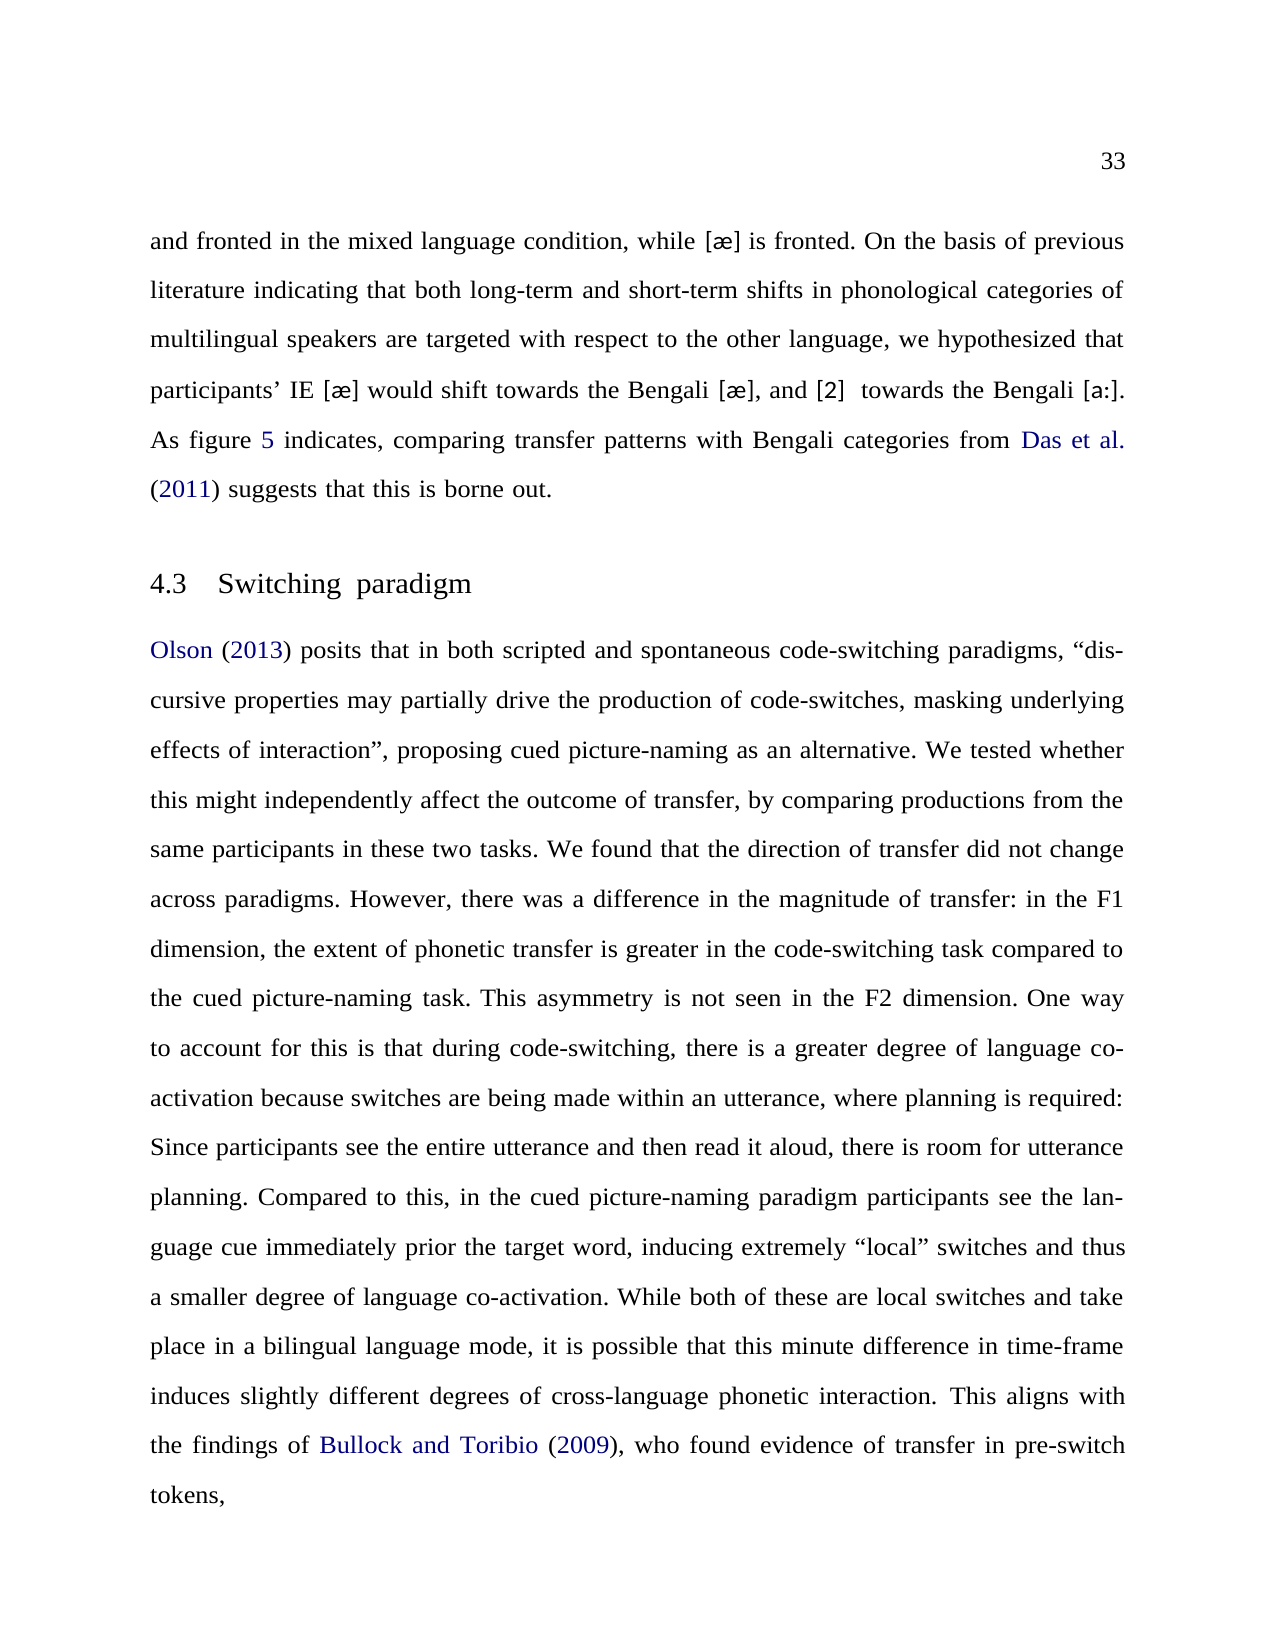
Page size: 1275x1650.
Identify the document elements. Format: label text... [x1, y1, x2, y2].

subtitle Switching paradigm [150, 566, 1175, 599]
text and fronted in the mixed language condition, while [æ] is fronted. On the basis of previous literature indicating that both long-term and short-term shifts in phonological categories of multilingual speakers are targeted with respect to the other language, we hypothesized that participants’ IE [æ] would shift towards the Bengali [æ], and [2] towards the Bengali [a:]. As figure 5 indicates, comparing transfer patterns with Bengali categories from Das et al. (2011) suggests that this is borne out. [150, 225, 1125, 503]
text Olson (2013) posits that in both scripted and spontaneous code-switching paradigms, “dis- cursive properties may partially drive the production of code-switches, masking underlying effects of interaction”, proposing cued picture-naming as an alternative. We tested whether this might independently affect the outcome of transfer, by comparing productions from the same participants in these two tasks. We found that the direction of transfer did not change across paradigms. However, there was a difference in the magnitude of transfer: in the F1 dimension, the extent of phonetic transfer is greater in the code-switching task compared to the cued picture-naming task. This asymmetry is not seen in the F2 dimension. One way to account for this is that during code-switching, there is a greater degree of language co- activation because switches are being made within an utterance, where planning is required: Since participants see the entire utterance and then read it aloud, there is room for utterance planning. Compared to this, in the cued picture-naming paradigm participants see the lan- guage cue immediately prior the target word, inducing extremely “local” switches and thus a smaller degree of language co-activation. While both of these are local switches and take place in a bilingual language mode, it is possible that this minute difference in time-frame induces slightly different degrees of cross-language phonetic interaction. This aligns with the findings of Bullock and Toribio (2009), who found evidence of transfer in pre-switch tokens, [150, 636, 1125, 1509]
